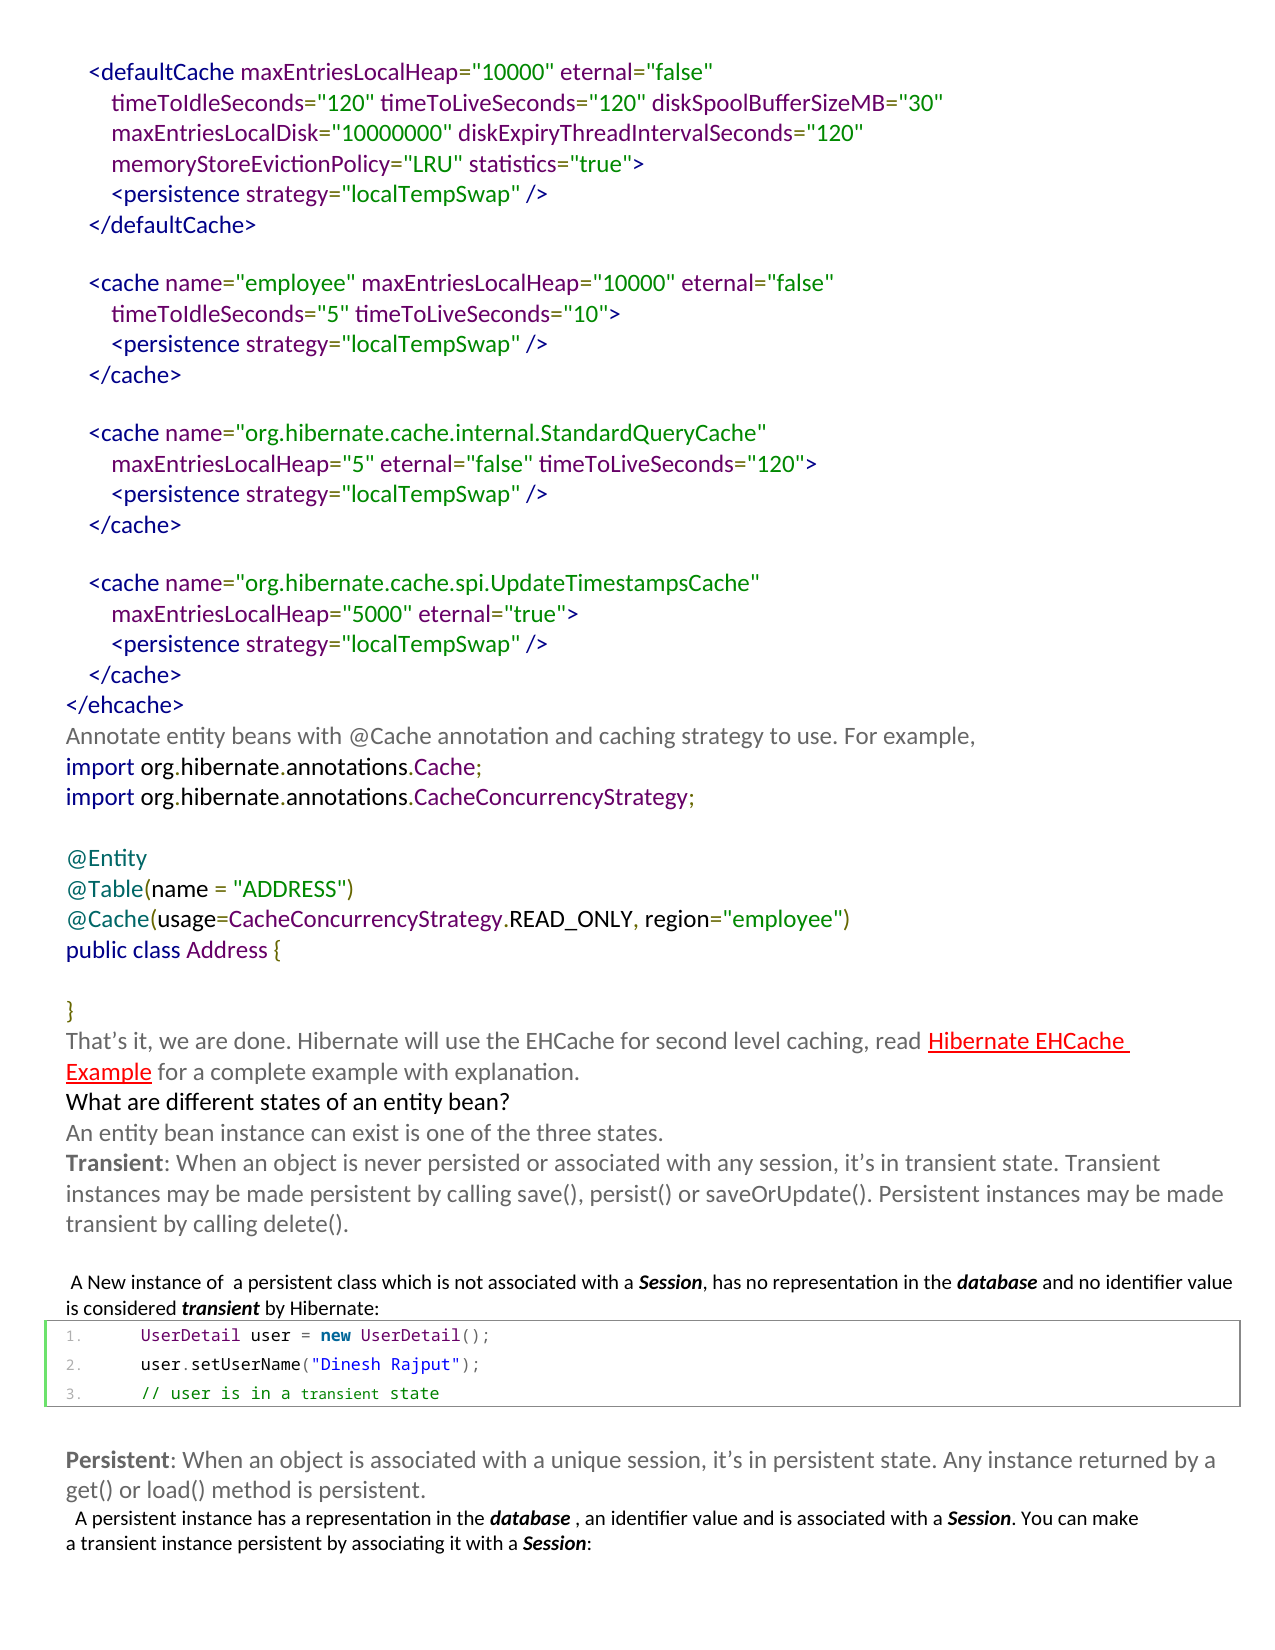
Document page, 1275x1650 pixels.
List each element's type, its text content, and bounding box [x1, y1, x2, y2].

text timeToIdleSeconds="5" timeToLiveSeconds="10"> [66, 298, 1237, 328]
text <persistence strategy="localTempSwap" /> [66, 629, 1237, 659]
text Persistent: When an object is associated with a unique session, it’s in persistent state. Any instance returned by a get() or load() method is persistent. [66, 1444, 1237, 1505]
text @Entity [66, 842, 1237, 873]
text That’s it, we are done. Hibernate will use the EHCache for second level caching, read Hibernate EHCache Example for a complete example with explanation. [66, 1025, 1237, 1086]
text Annotate entity beans with @Cache annotation and caching strategy to use. For example, [66, 720, 1237, 751]
text </cache> [66, 359, 1237, 389]
list user.setUserName("Dinesh Rajput"); [47, 1349, 1239, 1375]
text memoryStoreEvictionPolicy="LRU" statistics="true"> [66, 148, 1237, 178]
text <persistence strategy="localTempSwap" /> [66, 478, 1237, 509]
text </ehcache> [66, 690, 1237, 720]
text public class Address { [66, 934, 1237, 964]
text <cache name="org.hibernate.cache.internal.StandardQueryCache" [66, 417, 1237, 448]
text import org.hibernate.annotations.CacheConcurrencyStrategy; [66, 781, 1237, 812]
text <cache name="org.hibernate.cache.spi.UpdateTimestampsCache" [66, 568, 1237, 598]
text <persistence strategy="localTempSwap" /> [66, 178, 1237, 209]
text <cache name="employee" maxEntriesLocalHeap="10000" eternal="false" [66, 267, 1237, 298]
text @Table(name = "ADDRESS") [66, 873, 1237, 903]
text A persistent instance has a representation in the database , an identifier value and is associated with a Session. You can make a transient instance persistent by associating it with a Session: [66, 1505, 1237, 1585]
text timeToIdleSeconds="120" timeToLiveSeconds="120" diskSpoolBufferSizeMB="30" [66, 87, 1237, 117]
text What are different states of an entity bean? [66, 1086, 1237, 1117]
text import org.hibernate.annotations.Cache; [66, 751, 1237, 781]
text maxEntriesLocalHeap="5" eternal="false" timeToLiveSeconds="120"> [66, 448, 1237, 478]
text An entity bean instance can exist is one of the three states. [66, 1117, 1237, 1147]
text </defaultCache> [66, 209, 1237, 239]
text Transient: When an object is never persisted or associated with any session, it’s in transient state. Transient instances may be made persistent by calling save(), persist() or saveOrUpdate(). Persistent instances may be made transient by calling delete(). [66, 1147, 1237, 1239]
text <defaultCache maxEntriesLocalHeap="10000" eternal="false" [66, 56, 1237, 87]
text @Cache(usage=CacheConcurrencyStrategy.READ_ONLY, region="employee") [66, 903, 1237, 934]
list UserDetail user = new UserDetail(); [47, 1321, 1239, 1346]
text </cache> [66, 659, 1237, 690]
text } [66, 995, 1237, 1025]
text A New instance of a persistent class which is not associated with a Session, has no representation in the database and no identifier value is considered transient by Hibernate: [66, 1269, 1237, 1320]
text maxEntriesLocalHeap="5000" eternal="true"> [66, 598, 1237, 629]
text </cache> [66, 509, 1237, 539]
text maxEntriesLocalDisk="10000000" diskExpiryThreadIntervalSeconds="120" [66, 117, 1237, 148]
text <persistence strategy="localTempSwap" /> [66, 328, 1237, 359]
list // user is in a transient state [47, 1378, 1239, 1406]
